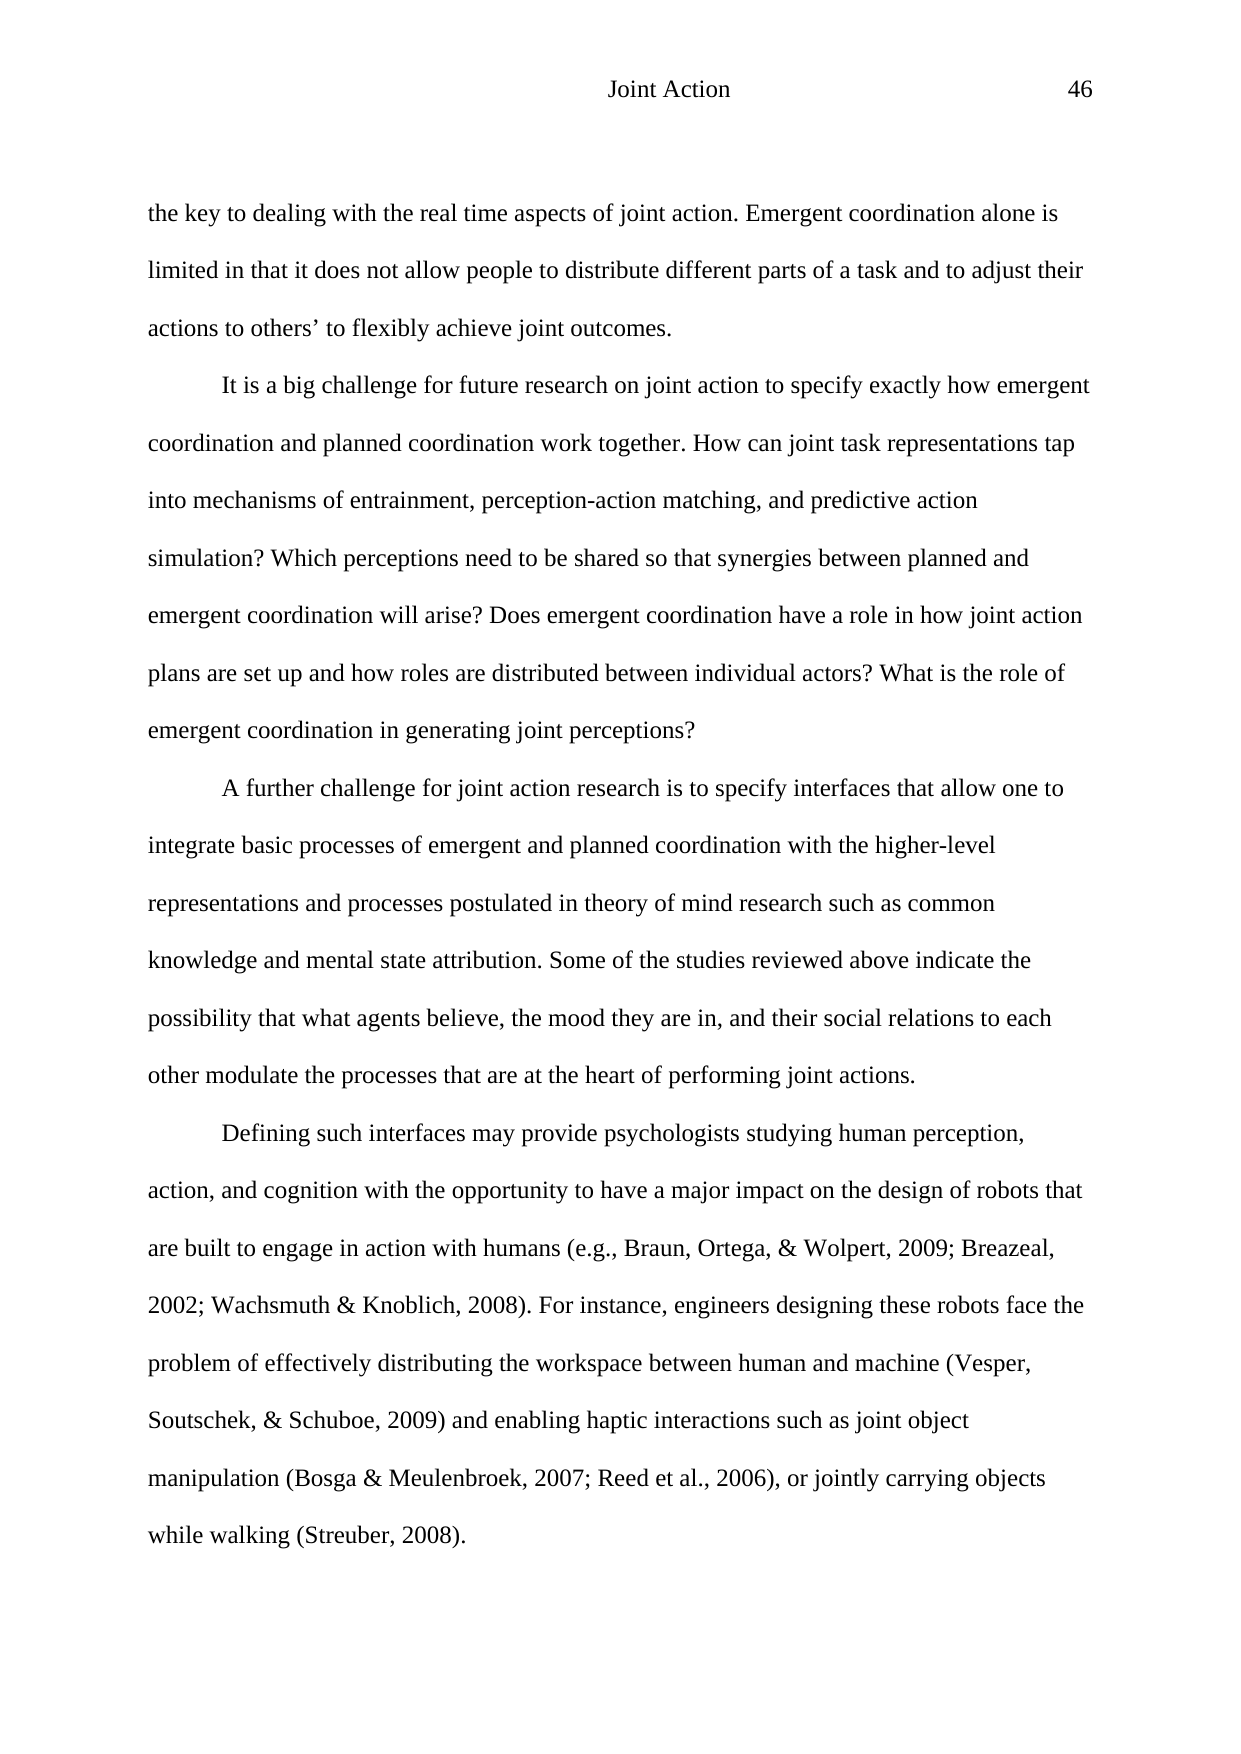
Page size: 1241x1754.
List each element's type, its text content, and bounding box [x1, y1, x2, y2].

text A further challenge for joint action research is to specify interfaces that allow one to integrate basic processes of emergent and planned coordination with the higher-level representations and processes postulated in theory of mind research such as common knowledge and mental state attribution. Some of the studies reviewed above indicate the possibility that what agents believe, the mood they are in, and their social relations to each other modulate the processes that are at the heart of performing joint actions. [148, 773, 1093, 1089]
text Defining such interfaces may provide psychologists studying human perception, action, and cognition with the opportunity to have a major impact on the design of robots that are built to engage in action with humans (e.g., Braun, Ortega, & Wolpert, 2009; Breazeal, 2002; Wachsmuth & Knoblich, 2008). For instance, engineers designing these robots face the problem of effectively distributing the workspace between human and machine (Vesper, Soutschek, & Schuboe, 2009) and enabling haptic interactions such as joint object manipulation (Bosga & Meulenbroek, 2007; Reed et al., 2006), or jointly carrying objects while walking (Streuber, 2008). [148, 1118, 1093, 1549]
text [148, 198, 1093, 342]
text It is a big challenge for future research on joint action to specify exactly how emergent coordination and planned coordination work together. How can joint task representations tap into mechanisms of entrainment, perception-action matching, and predictive action simulation? Which perceptions need to be shared so that synergies between planned and emergent coordination will arise? Does emergent coordination have a role in how joint action plans are set up and how roles are distributed between individual actors? What is the role of emergent coordination in generating joint perceptions? [148, 370, 1093, 744]
